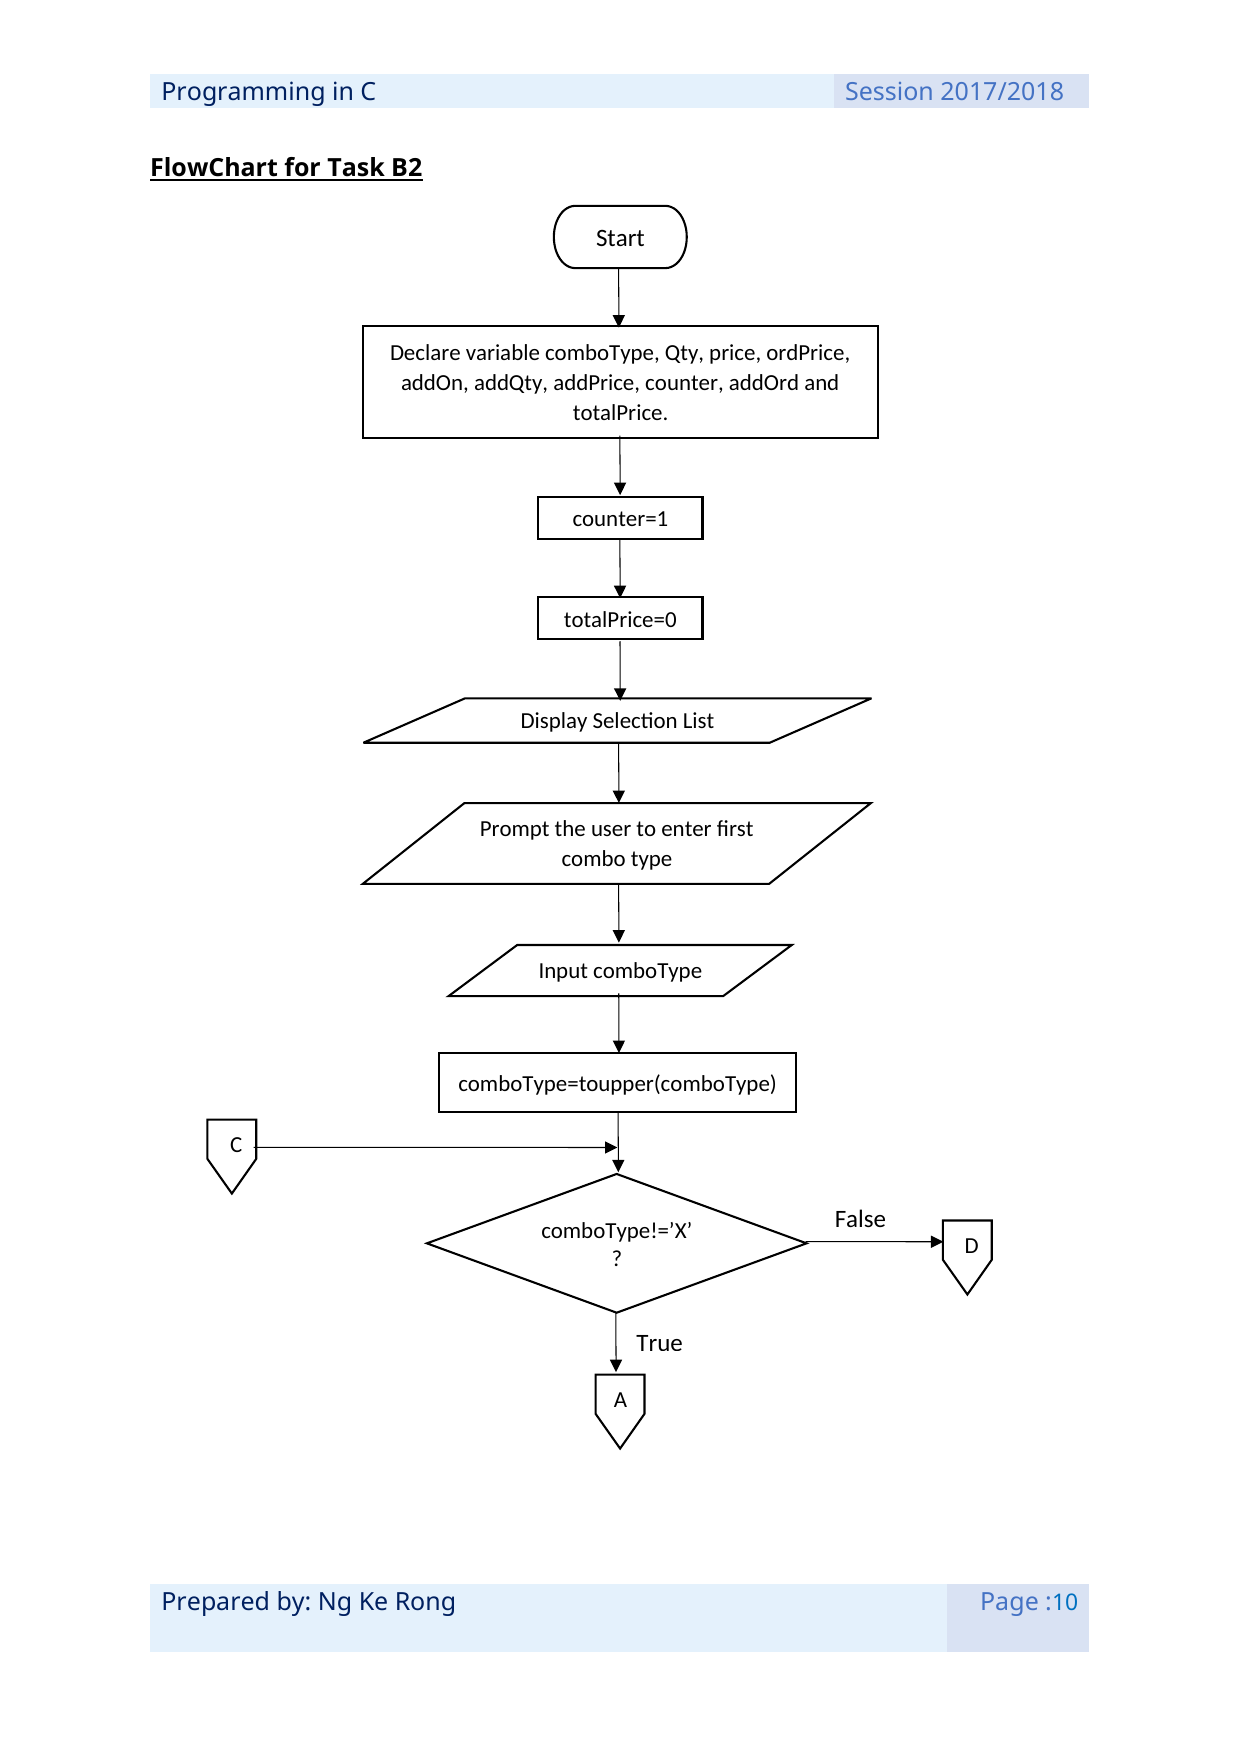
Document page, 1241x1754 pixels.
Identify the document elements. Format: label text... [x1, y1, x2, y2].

text FlowChart for Task B2 [150, 150, 1090, 184]
